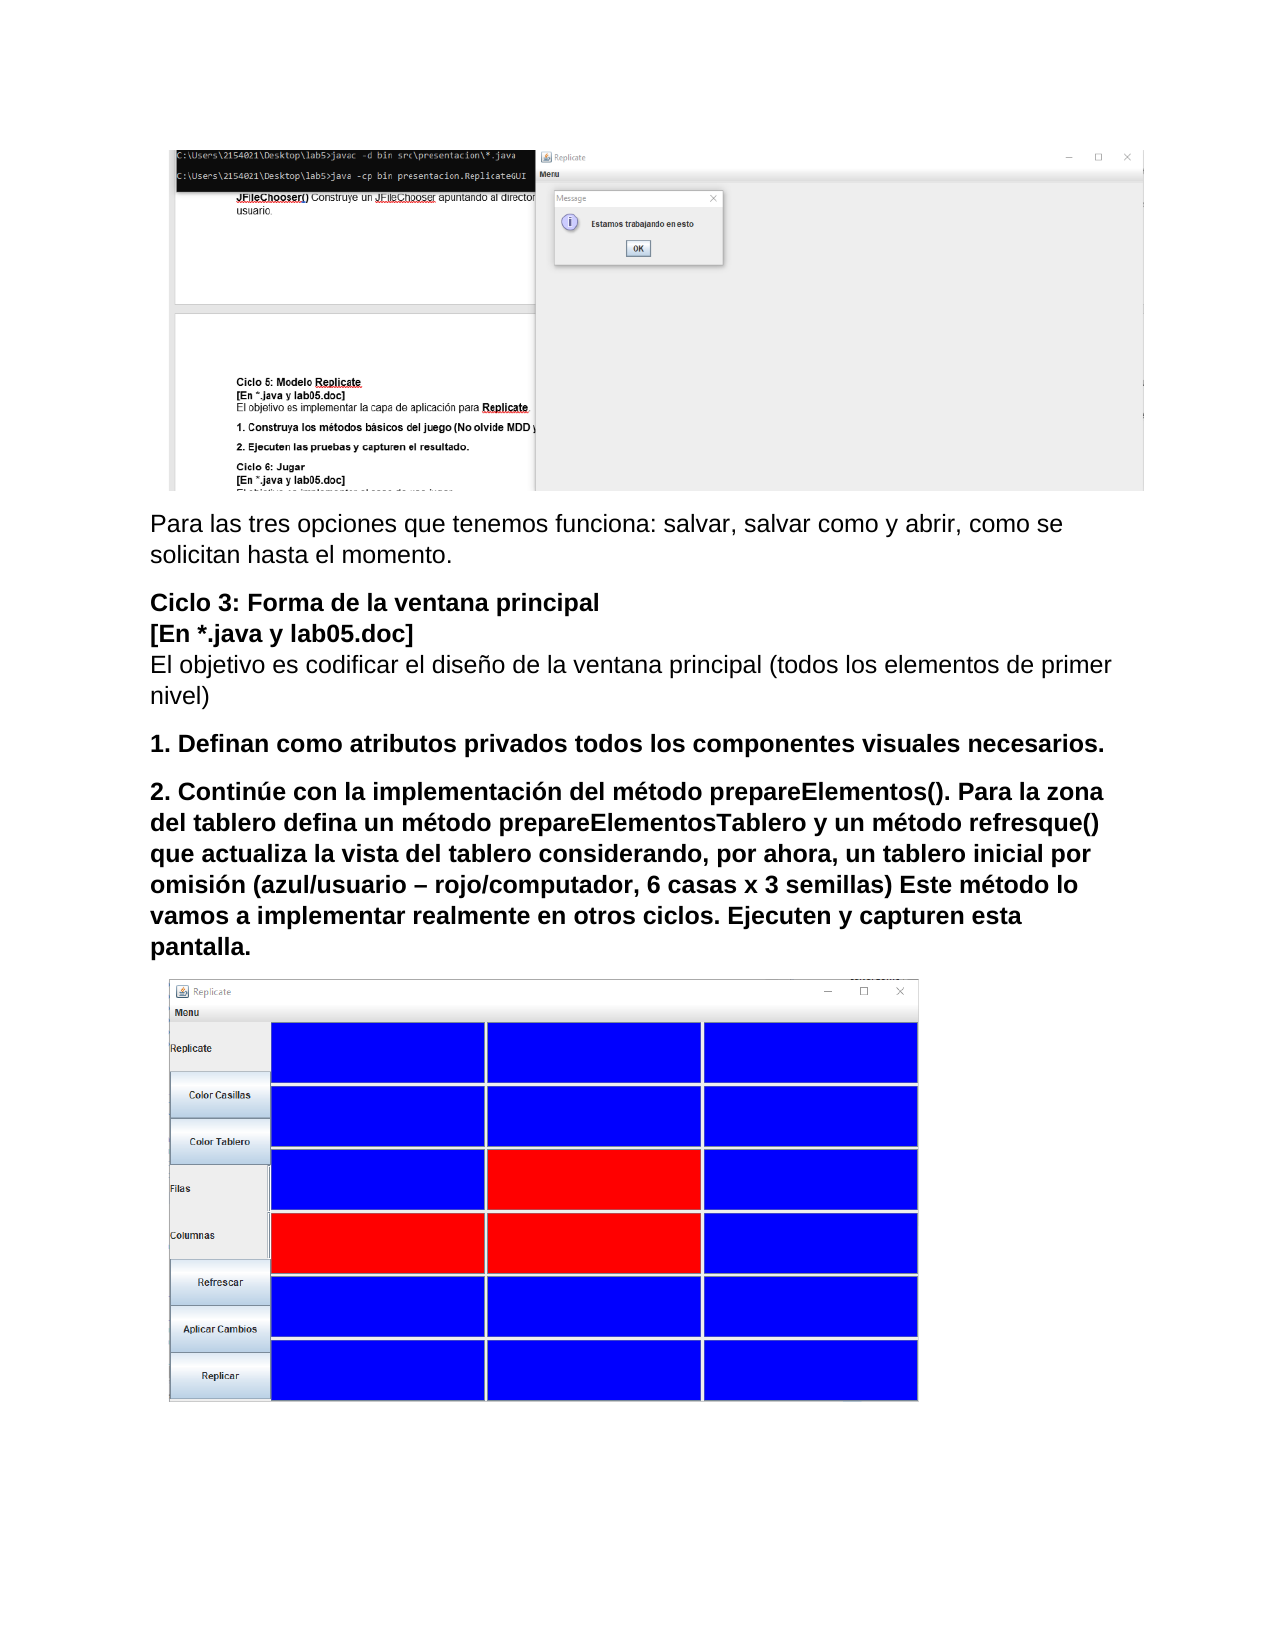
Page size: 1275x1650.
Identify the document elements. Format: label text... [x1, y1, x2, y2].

text 1. Definan como atributos privados todos los componentes visuales necesarios. [150, 729, 1125, 758]
text Para las tres opciones que tenemos funciona: salvar, salvar como y abrir, como se solicitan hasta el momento. [150, 509, 1125, 569]
text Ciclo 3: Forma de la ventana principal [En *.java y lab05.doc] El objetivo es codificar el diseño de la ventana principal (todos los elementos de primer nivel) [150, 588, 1125, 710]
text 2. Continúe con la implementación del método prepareElementos(). Para la zona del tablero defina un método prepareElementosTablero y un método refresque() que actualiza la vista del tablero considerando, por ahora, un tablero inicial por omisión (azul/usuario – rojo/computador, 6 casas x 3 semillas) Este método lo vamos a implementar realmente en otros ciclos. Ejecuten y capturen esta pantalla. [150, 777, 1125, 961]
